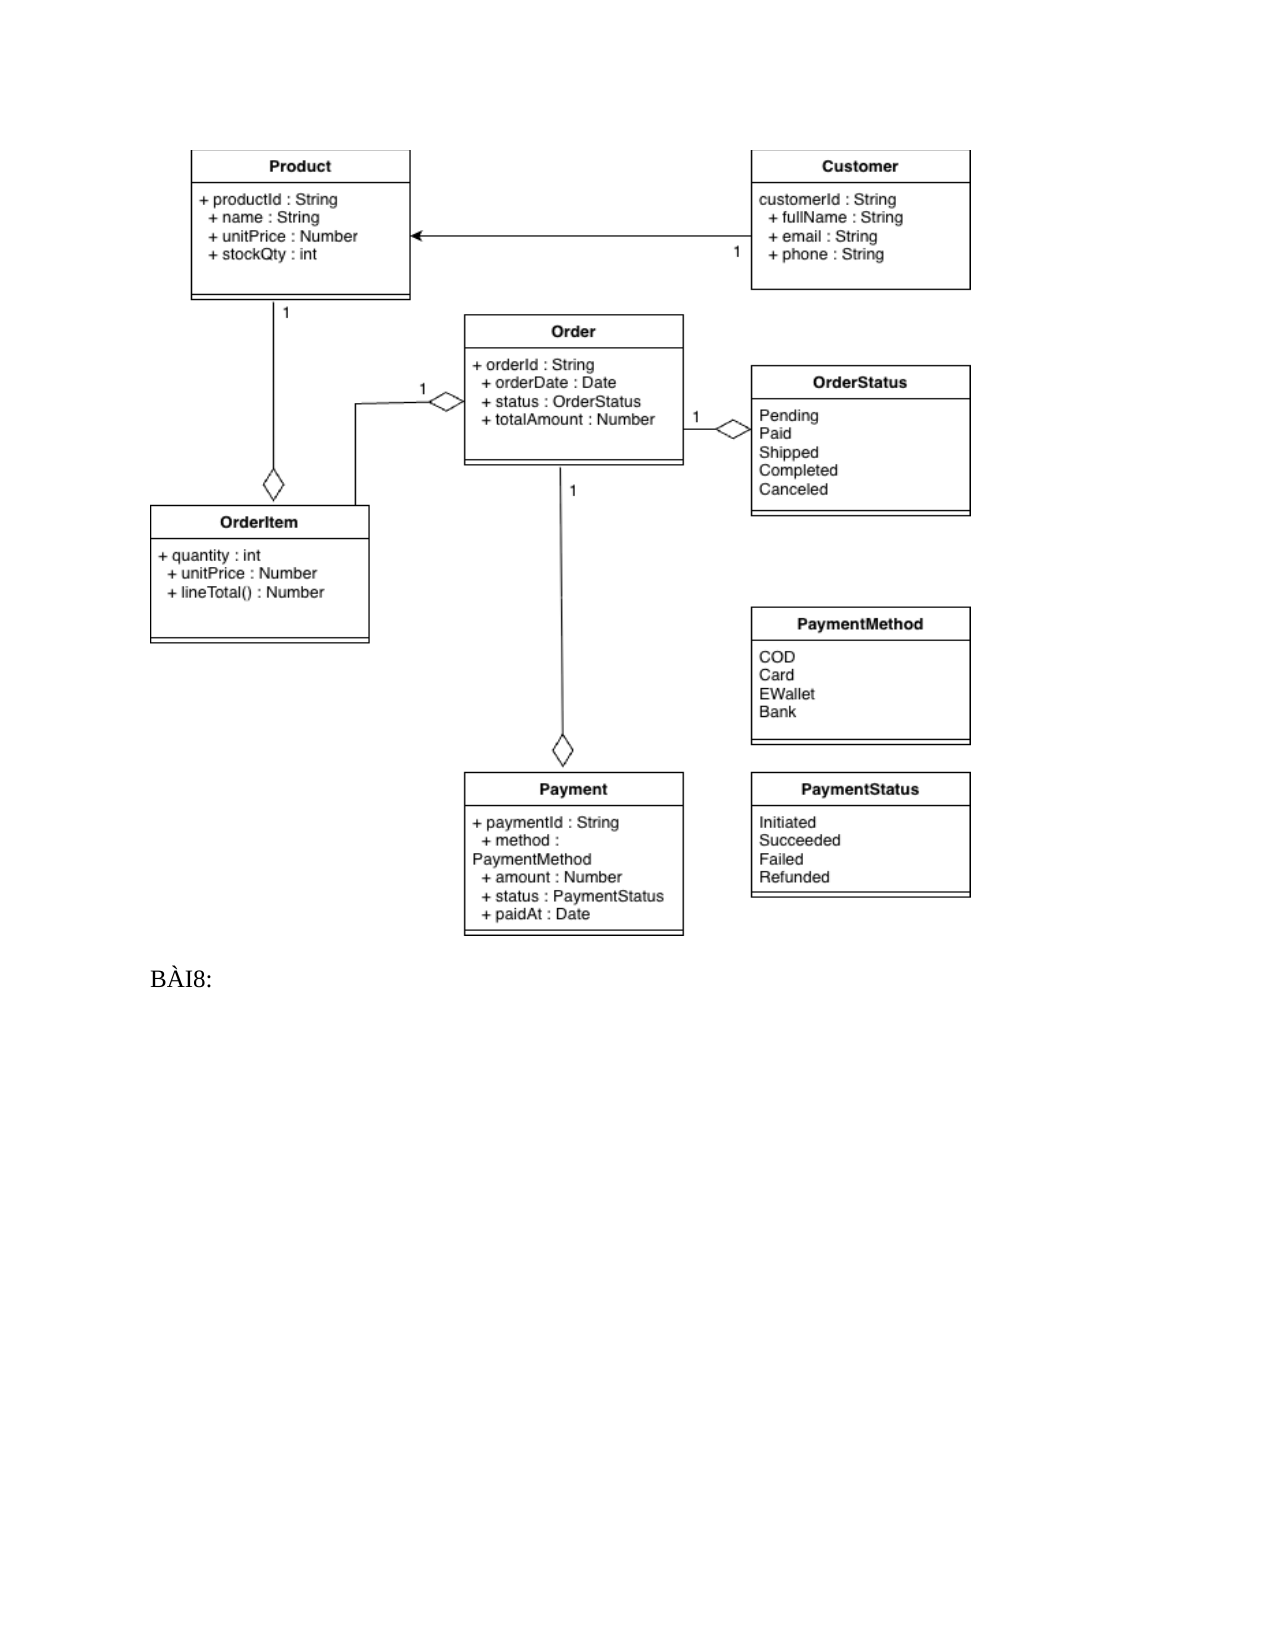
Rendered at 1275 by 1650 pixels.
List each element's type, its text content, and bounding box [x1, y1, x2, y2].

picture [150, 150, 971, 936]
text BÀI8: [150, 964, 1125, 993]
